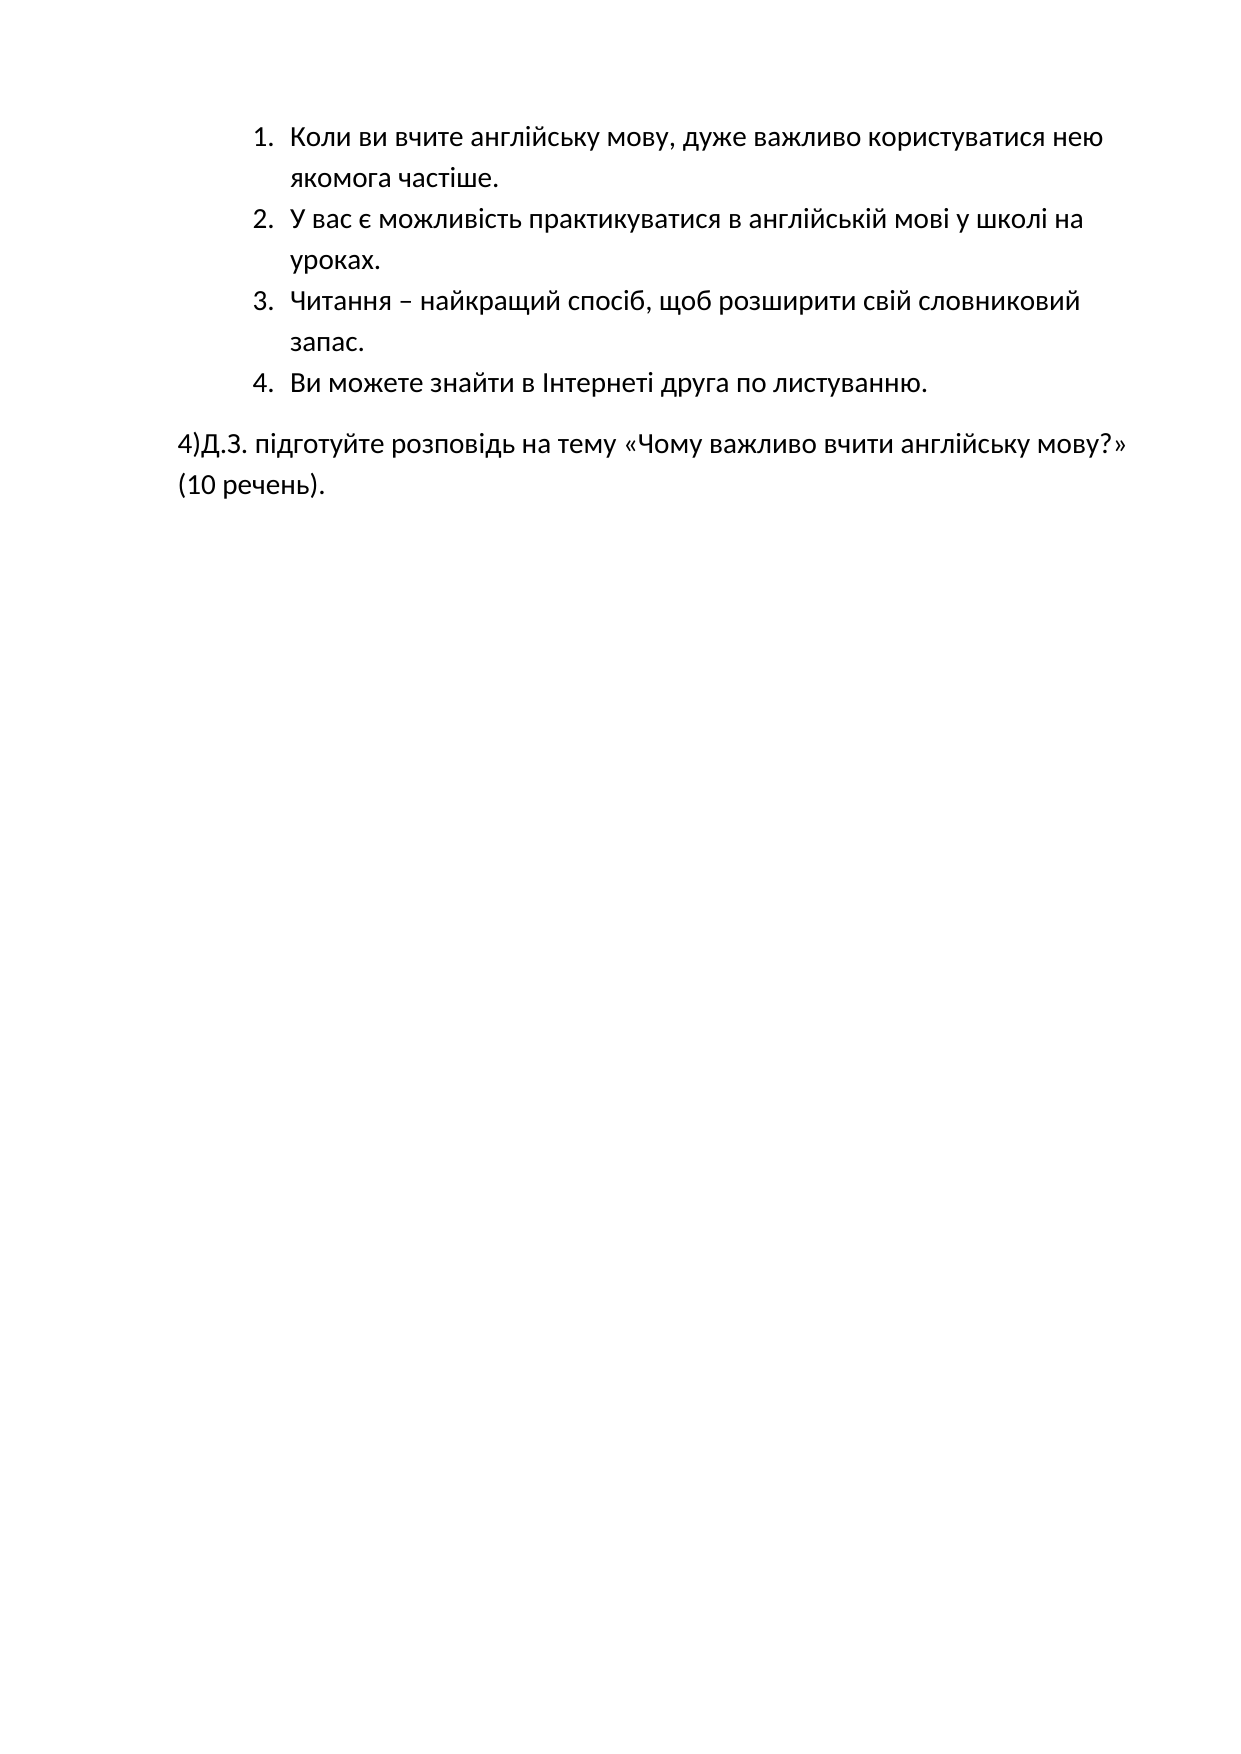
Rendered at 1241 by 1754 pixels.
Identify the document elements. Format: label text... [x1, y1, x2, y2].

list Коли ви вчите англійську мову, дуже важливо користуватися нею якомога частіше. [252, 118, 1152, 195]
list У вас є можливість практикуватися в англійській мові у школі на уроках. [252, 200, 1152, 277]
text 4)Д.З. підготуйте розповідь на тему «Чому важливо вчити англійську мову?» (10 речень). [177, 426, 1152, 502]
list Ви можете знайти в Інтернеті друга по листуванню. [252, 364, 1152, 399]
list Читання – найкращий спосіб, щоб розширити свій словниковий запас. [252, 282, 1152, 358]
